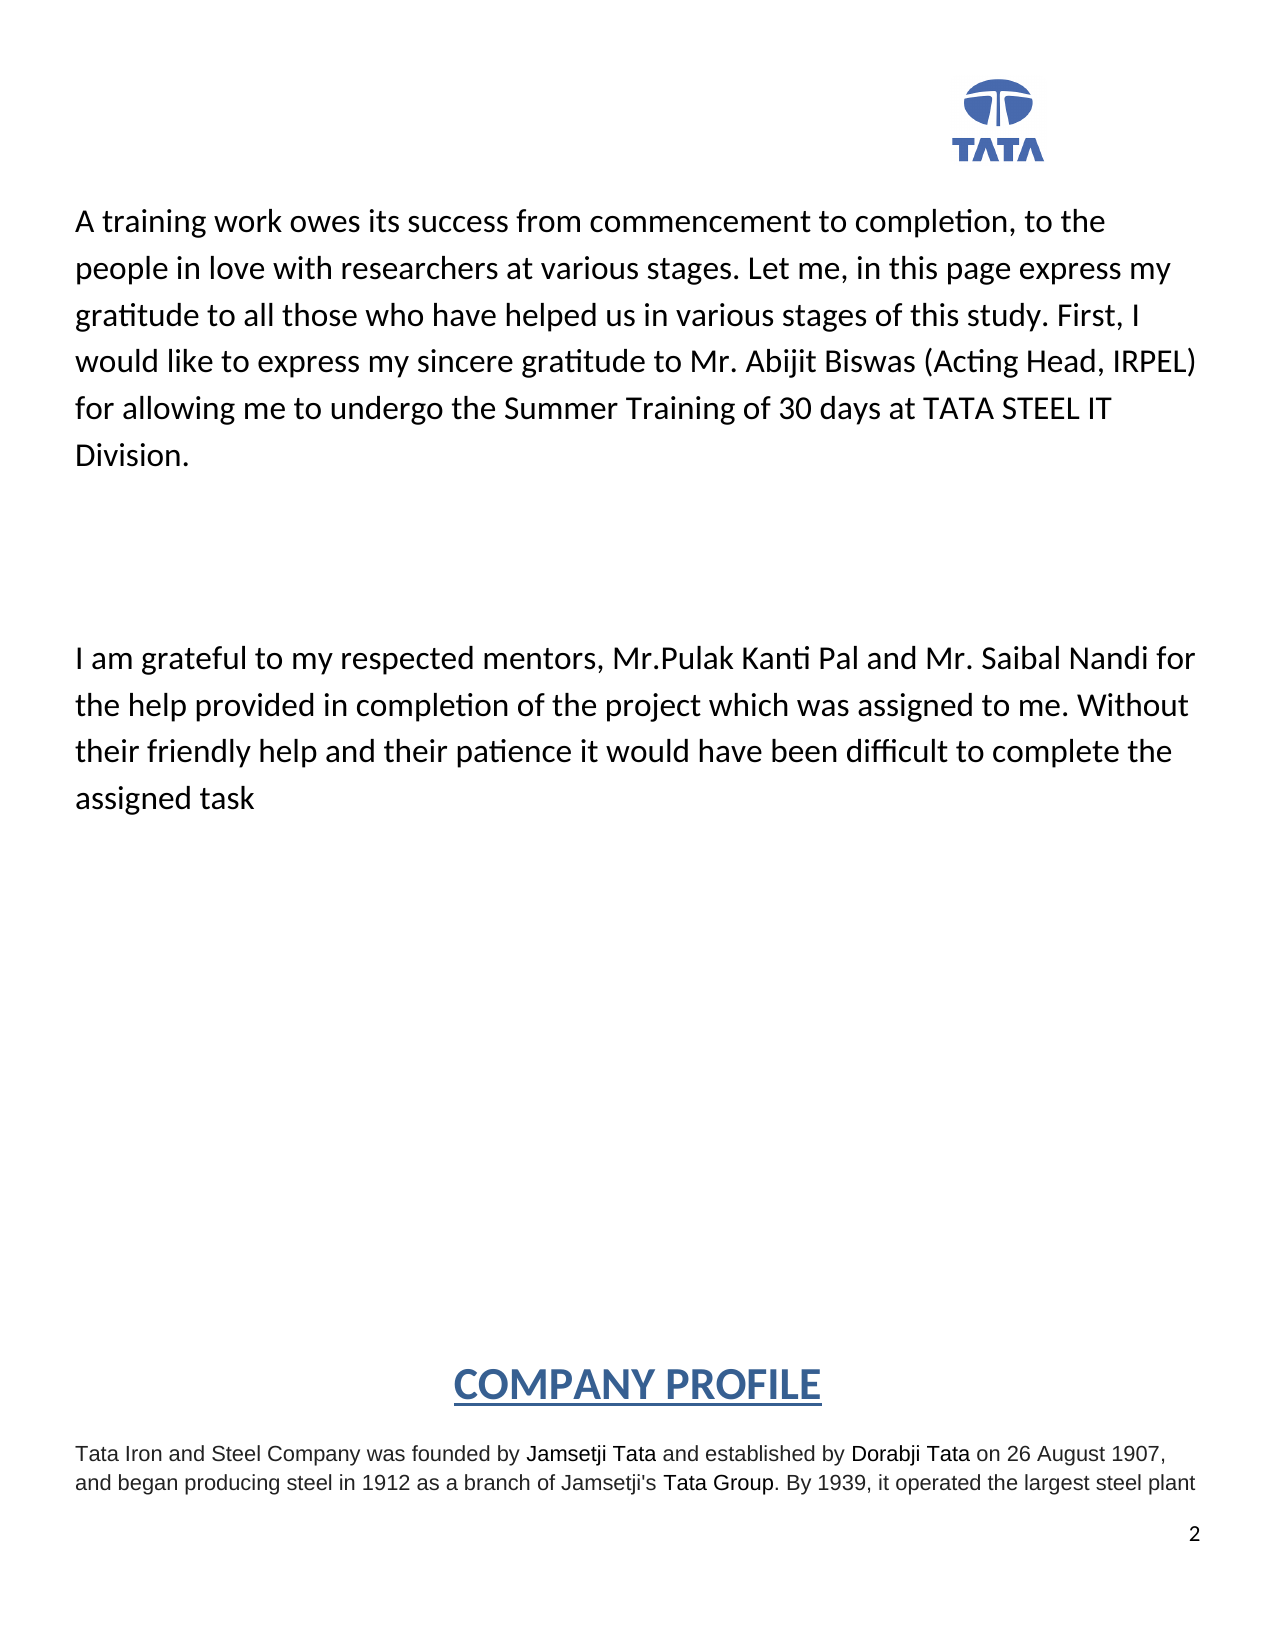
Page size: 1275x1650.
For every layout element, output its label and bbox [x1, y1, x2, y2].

picture [949, 74, 1047, 166]
